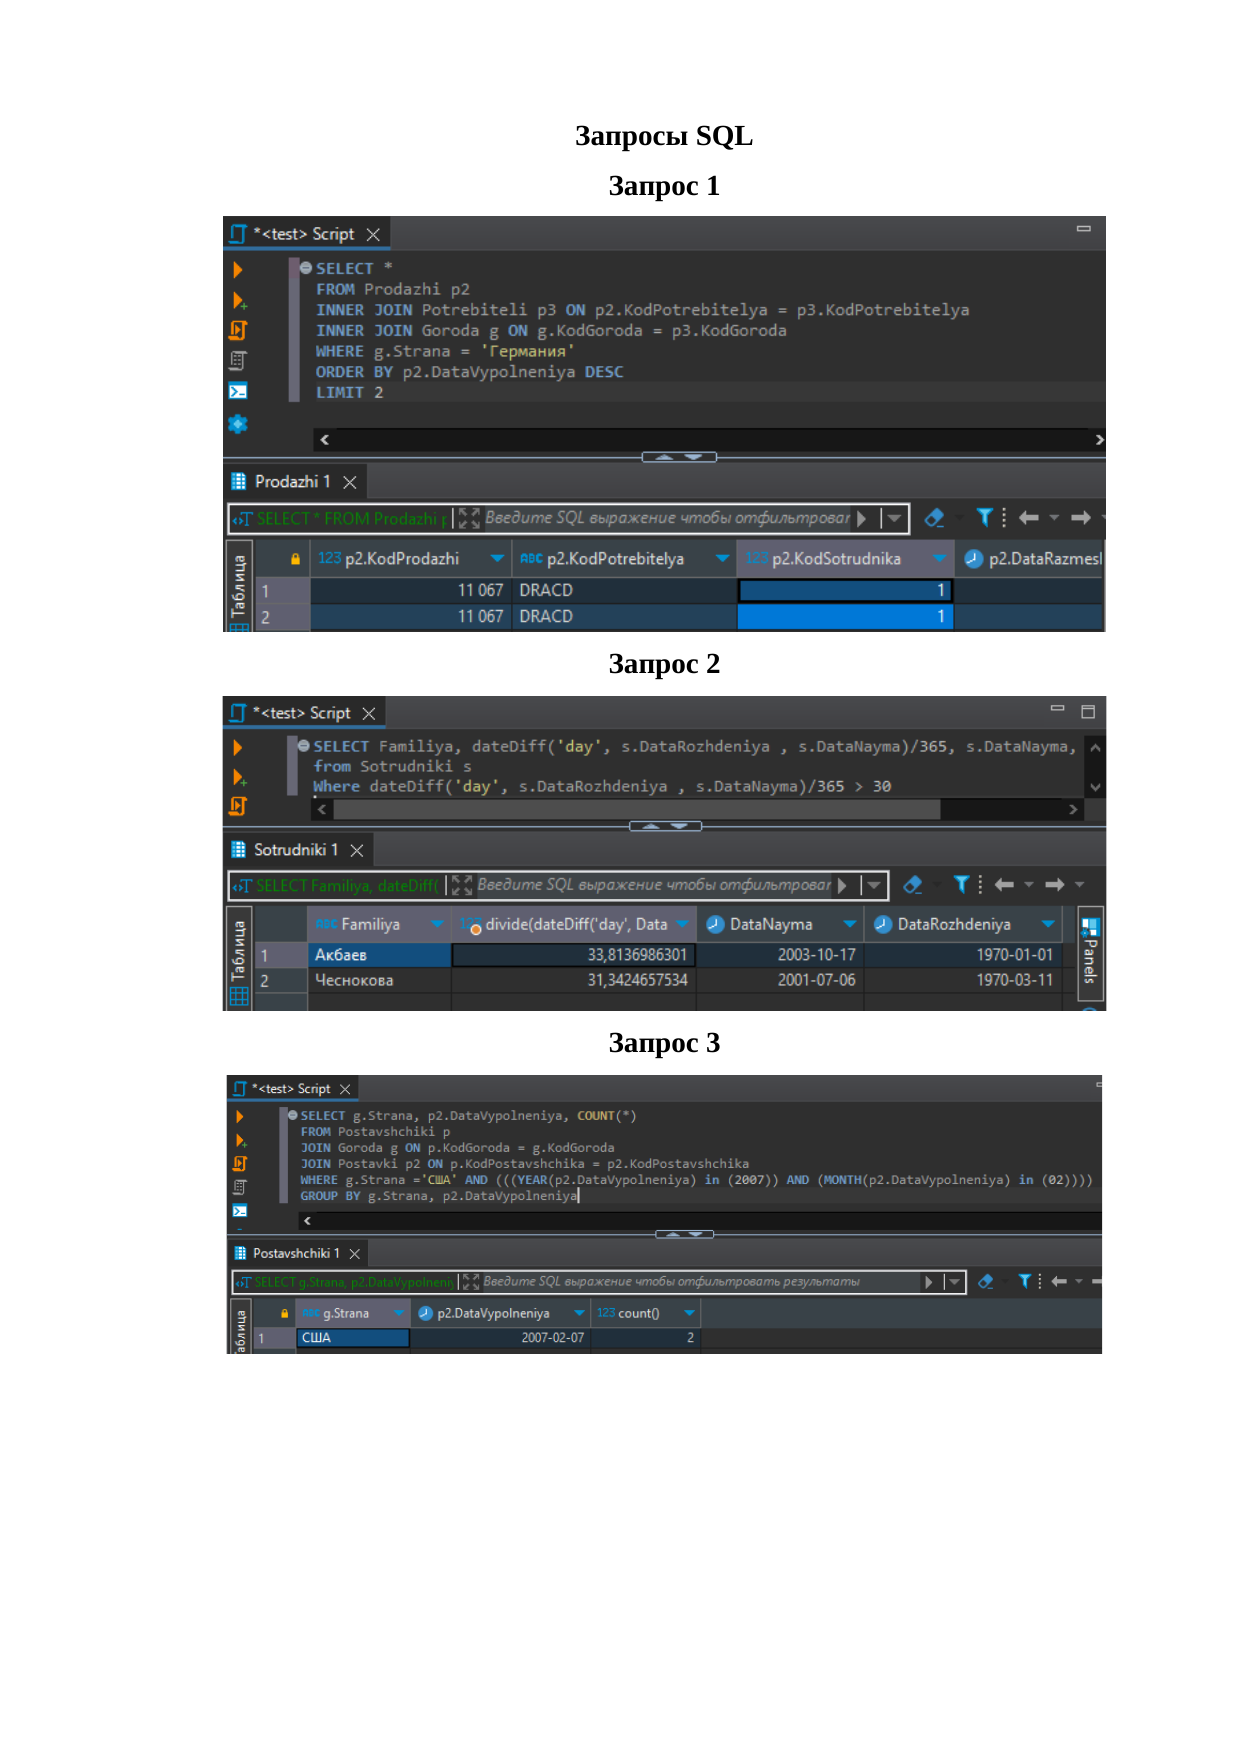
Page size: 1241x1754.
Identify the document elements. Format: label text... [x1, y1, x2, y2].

text Запрос 3 [177, 1025, 1152, 1058]
picture [223, 216, 1106, 632]
text Запросы SQL [177, 118, 1152, 152]
picture [222, 696, 1107, 1011]
picture [226, 1075, 1103, 1354]
text Запрос 2 [177, 646, 1152, 679]
